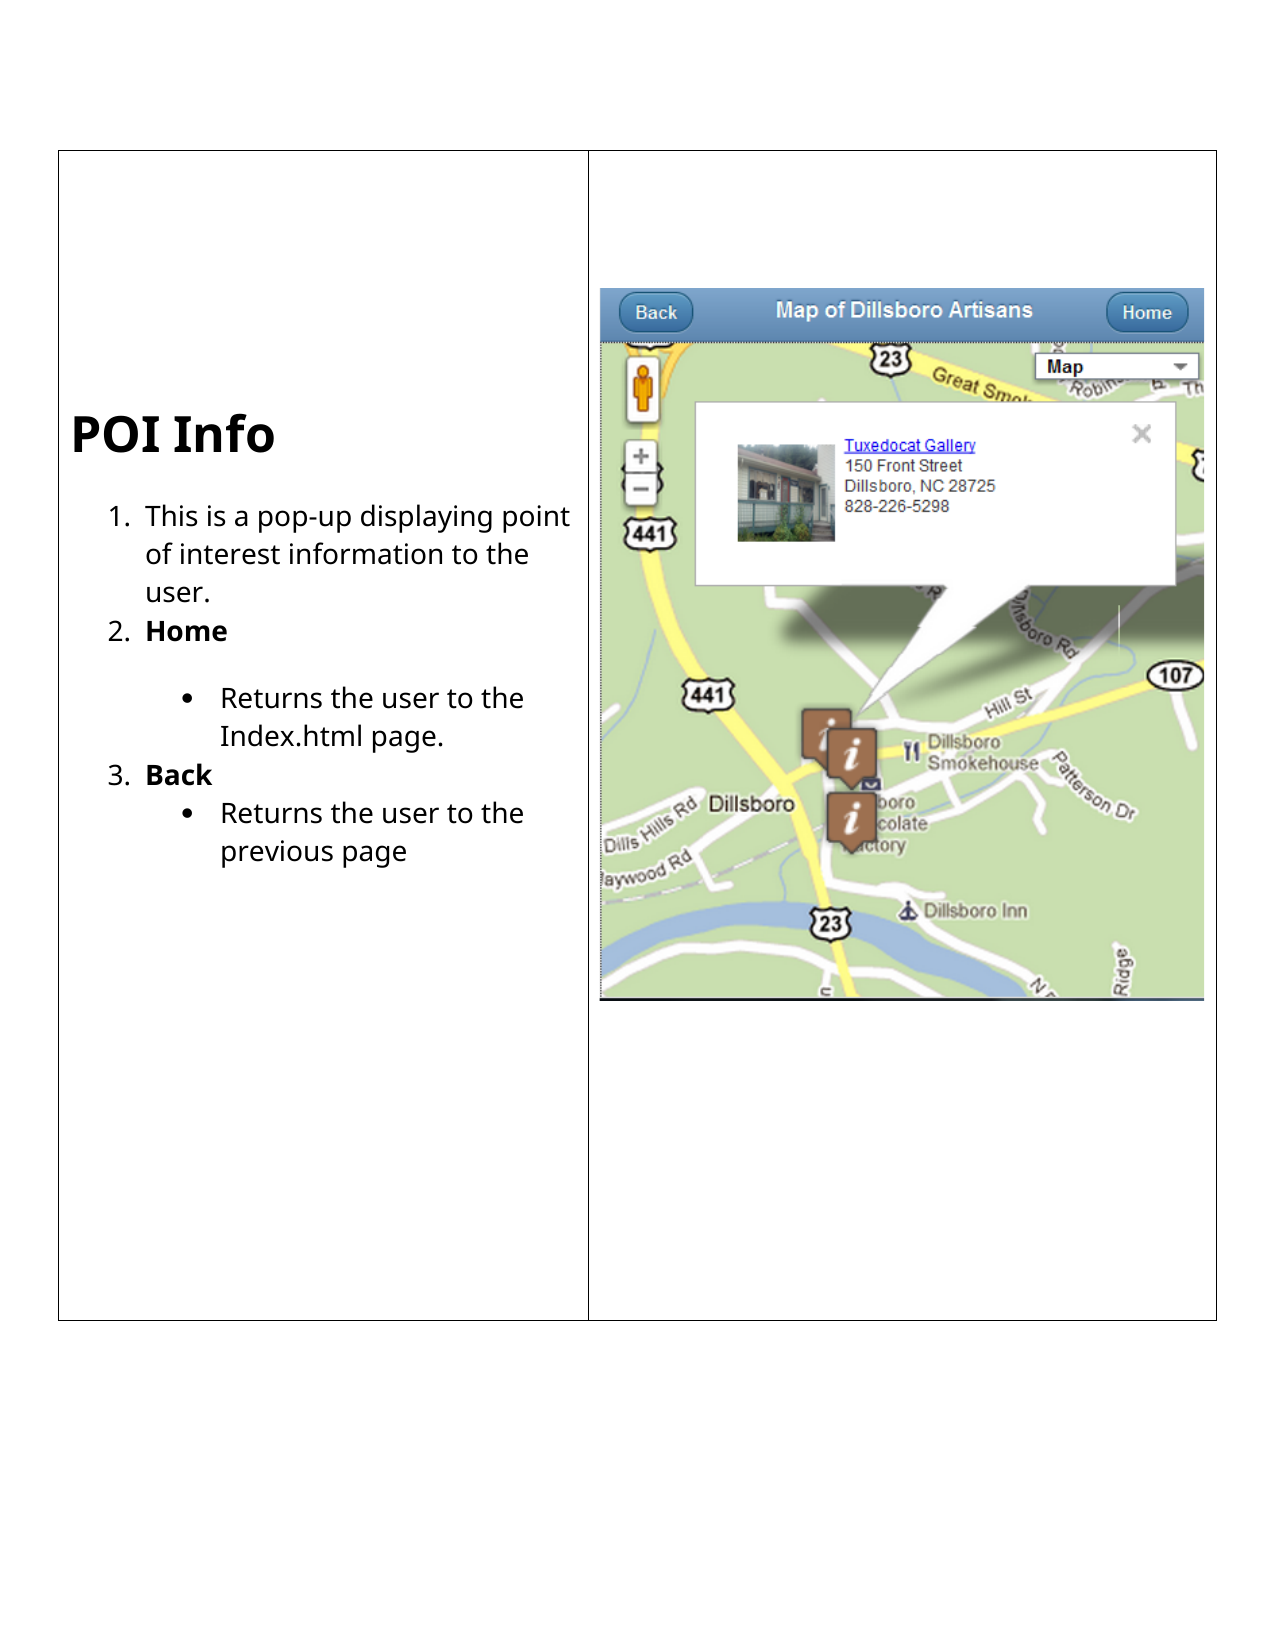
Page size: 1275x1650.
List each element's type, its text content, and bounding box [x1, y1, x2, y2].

picture [599, 288, 1205, 1001]
table_cell POI Info This is a pop-up displaying point of interest information to the user. Home Returns the user to the Index.html page. Back Returns the user to the previous page [59, 151, 588, 1320]
table_cell [589, 151, 1216, 1320]
